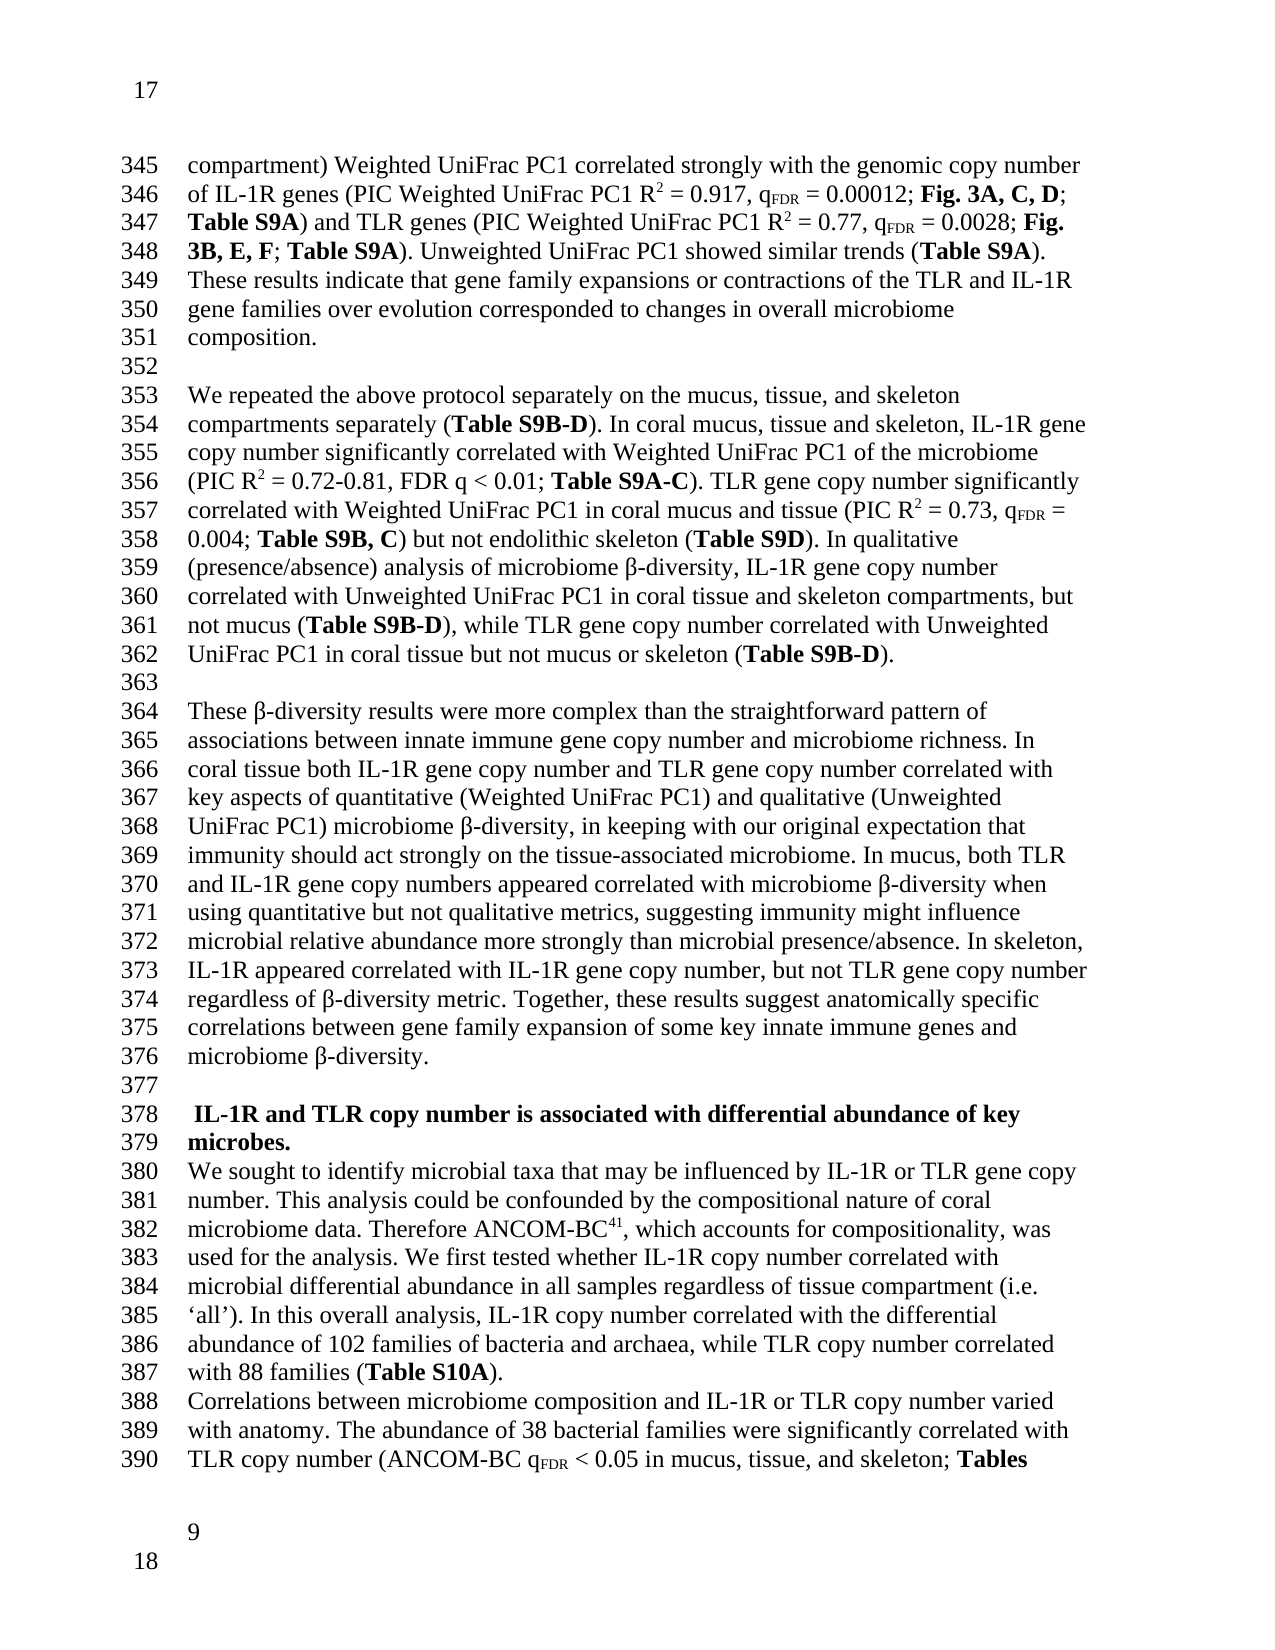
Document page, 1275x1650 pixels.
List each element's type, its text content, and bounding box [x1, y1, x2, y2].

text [187, 1386, 1087, 1472]
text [187, 150, 1087, 351]
text These β-diversity results were more complex than the straightforward pattern of associations between innate immune gene copy number and microbiome richness. In coral tissue both IL-1R gene copy number and TLR gene copy number correlated with key aspects of quantitative (Weighted UniFrac PC1) and qualitative (Unweighted UniFrac PC1) microbiome β-diversity, in keeping with our original expectation that immunity should act strongly on the tissue-associated microbiome. In mucus, both TLR and IL-1R gene copy numbers appeared correlated with microbiome β-diversity when using quantitative but not qualitative metrics, suggesting immunity might influence microbial relative abundance more strongly than microbial presence/absence. In skeleton, IL-1R appeared correlated with IL-1R gene copy number, but not TLR gene copy number regardless of β-diversity metric. Together, these results suggest anatomically specific correlations between gene family expansion of some key innate immune genes and microbiome β-diversity. [187, 696, 1087, 1070]
text IL-1R and TLR copy number is associated with differential abundance of key microbes. [187, 1099, 1087, 1156]
text We sought to identify microbial taxa that may be influenced by IL-1R or TLR gene copy number. This analysis could be confounded by the compositional nature of coral microbiome data. Therefore ANCOM-BC41, which accounts for compositionality, was used for the analysis. We first tested whether IL-1R copy number correlated with microbial differential abundance in all samples regardless of tissue compartment (i.e. ‘all’). In this overall analysis, IL-1R copy number correlated with the differential abundance of 102 families of bacteria and archaea, while TLR copy number correlated with 88 families (Table S10A). [187, 1156, 1087, 1386]
text We repeated the above protocol separately on the mucus, tissue, and skeleton compartments separately (Table S9B-D). In coral mucus, tissue and skeleton, IL-1R gene copy number significantly correlated with Weighted UniFrac PC1 of the microbiome (PIC R2 = 0.72-0.81, FDR q < 0.01; Table S9A-C). TLR gene copy number significantly correlated with Weighted UniFrac PC1 in coral mucus and tissue (PIC R2 = 0.73, qFDR = 0.004; Table S9B, C) but not endolithic skeleton (Table S9D). In qualitative (presence/absence) analysis of microbiome β-diversity, IL-1R gene copy number correlated with Unweighted UniFrac PC1 in coral tissue and skeleton compartments, but not mucus (Table S9B-D), while TLR gene copy number correlated with Unweighted UniFrac PC1 in coral tissue but not mucus or skeleton (Table S9B-D). [187, 380, 1087, 667]
